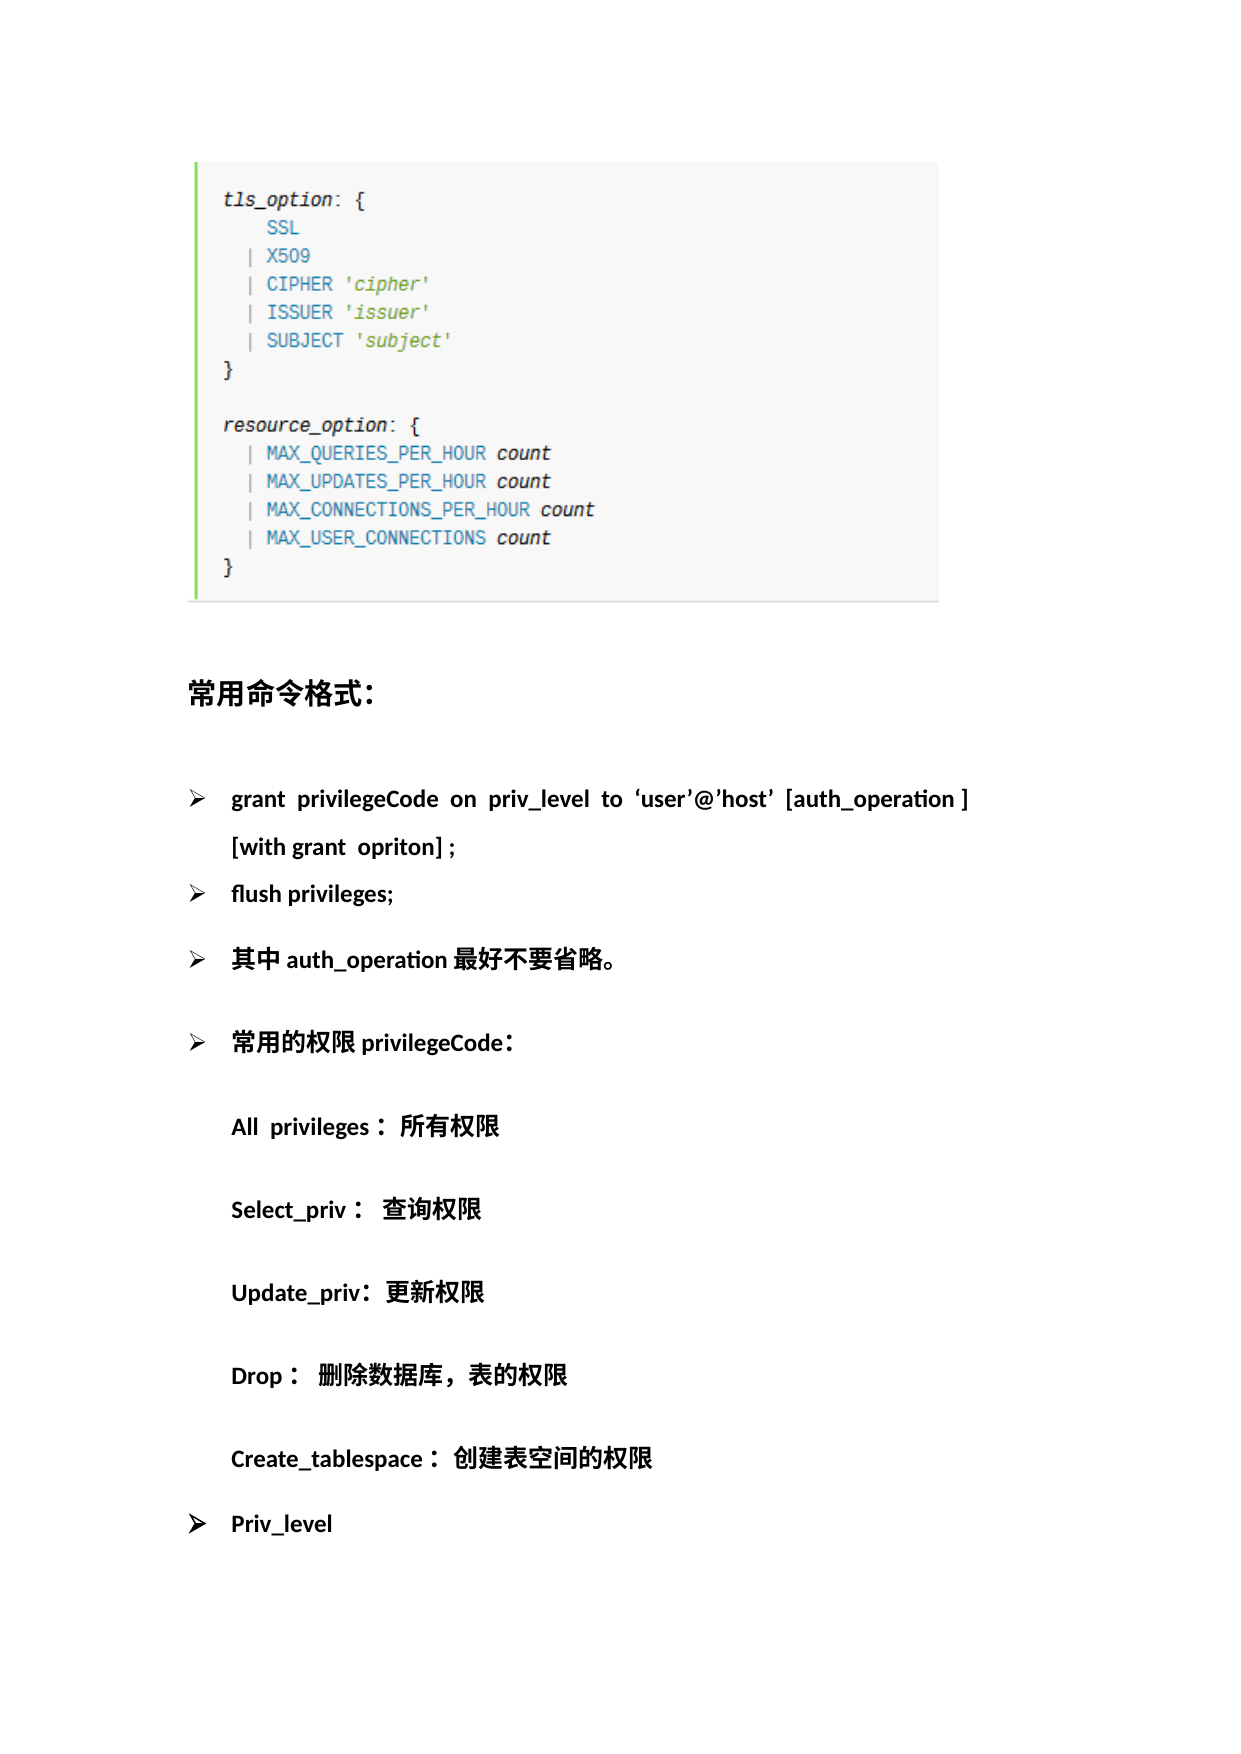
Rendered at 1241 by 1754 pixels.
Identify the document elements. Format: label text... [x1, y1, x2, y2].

list Create_tablespace ：创建表空间的权限 [231, 1424, 1053, 1489]
subtitle 常用命令格式： [187, 659, 1053, 724]
list flush privileges; [187, 878, 1053, 910]
list 其中auth_operation最好不要省略。 [187, 925, 1053, 990]
list Select_priv ： 查询权限 [231, 1175, 1053, 1240]
list Update_priv：更新权限 [231, 1258, 1053, 1323]
list 常用的权限privilegeCode： [187, 1008, 1053, 1073]
list Priv_level [187, 1507, 1053, 1540]
list All privileges ：所有权限 [231, 1092, 1053, 1157]
list Drop ： 删除数据库，表的权限 [231, 1341, 1053, 1406]
list [with grant opriton] ; [231, 830, 1053, 862]
picture [187, 162, 939, 612]
list grant privilegeCode on priv_level to ‘user’@’host’ [auth_operation ] [187, 782, 1053, 815]
